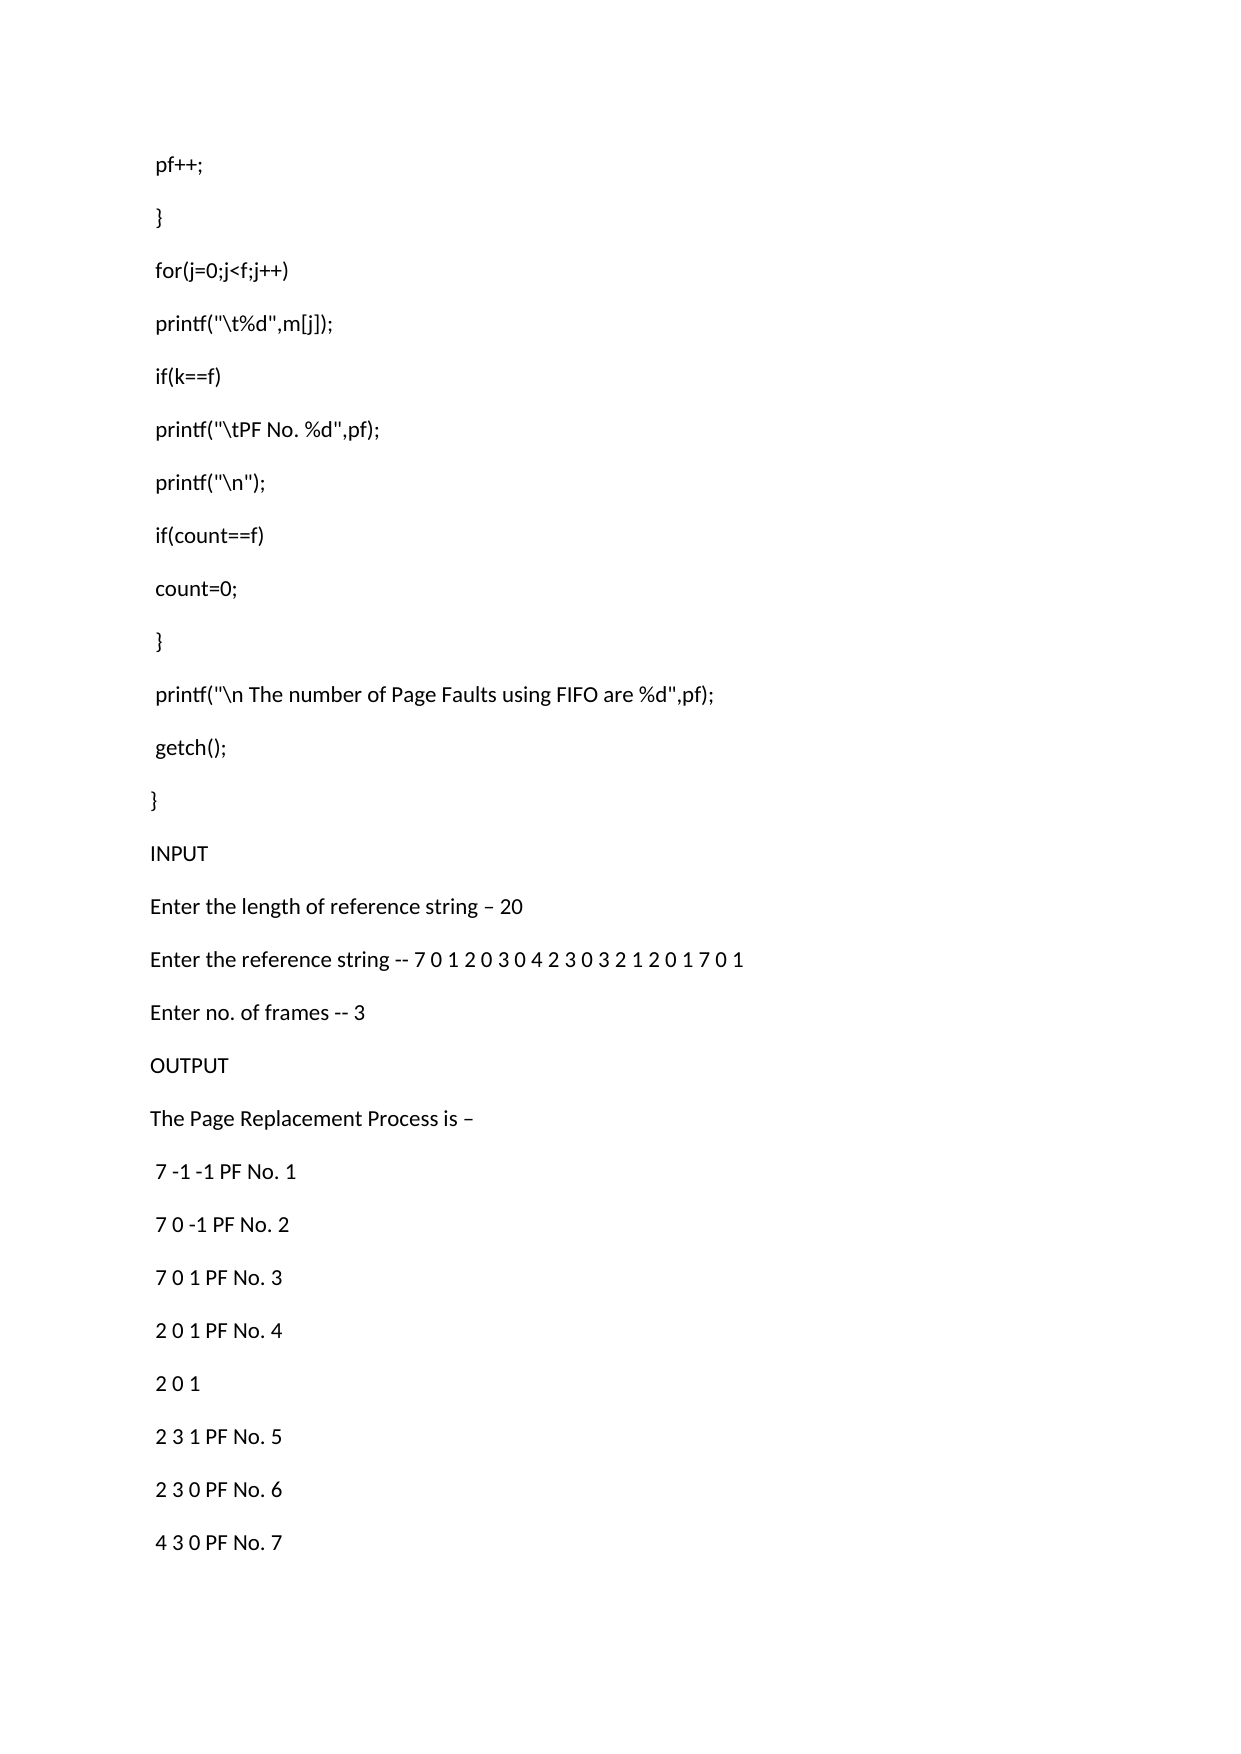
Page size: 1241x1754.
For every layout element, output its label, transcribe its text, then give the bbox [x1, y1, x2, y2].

text } [150, 786, 1090, 814]
text } [150, 203, 1090, 231]
text Enter no. of frames -- 3 [150, 998, 1090, 1026]
text printf("\tPF No. %d",pf); [150, 415, 1090, 443]
text 2 0 1 [150, 1369, 1090, 1397]
text 7 0 -1 PF No. 2 [150, 1210, 1090, 1238]
text if(k==f) [150, 362, 1090, 390]
text 2 3 1 PF No. 5 [150, 1422, 1090, 1451]
text OUTPUT [150, 1051, 1090, 1079]
text for(j=0;j<f;j++) [150, 256, 1090, 284]
text pf++; [150, 150, 1090, 178]
text The Page Replacement Process is – [150, 1104, 1090, 1132]
text printf("\n The number of Page Faults using FIFO are %d",pf); [150, 680, 1090, 708]
text Enter the reference string -- 7 0 1 2 0 3 0 4 2 3 0 3 2 1 2 0 1 7 0 1 [150, 945, 1090, 973]
text printf("\n"); [150, 468, 1090, 496]
text printf("\t%d",m[j]); [150, 309, 1090, 337]
text 2 0 1 PF No. 4 [150, 1316, 1090, 1344]
text Enter the length of reference string – 20 [150, 892, 1090, 920]
text if(count==f) [150, 521, 1090, 549]
text 7 0 1 PF No. 3 [150, 1263, 1090, 1291]
text } [150, 627, 1090, 655]
text INPUT [150, 839, 1090, 867]
text count=0; [150, 574, 1090, 602]
text 2 3 0 PF No. 6 [150, 1476, 1090, 1503]
text getch(); [150, 733, 1090, 761]
text 4 3 0 PF No. 7 [150, 1528, 1090, 1557]
text 7 -1 -1 PF No. 1 [150, 1157, 1090, 1185]
